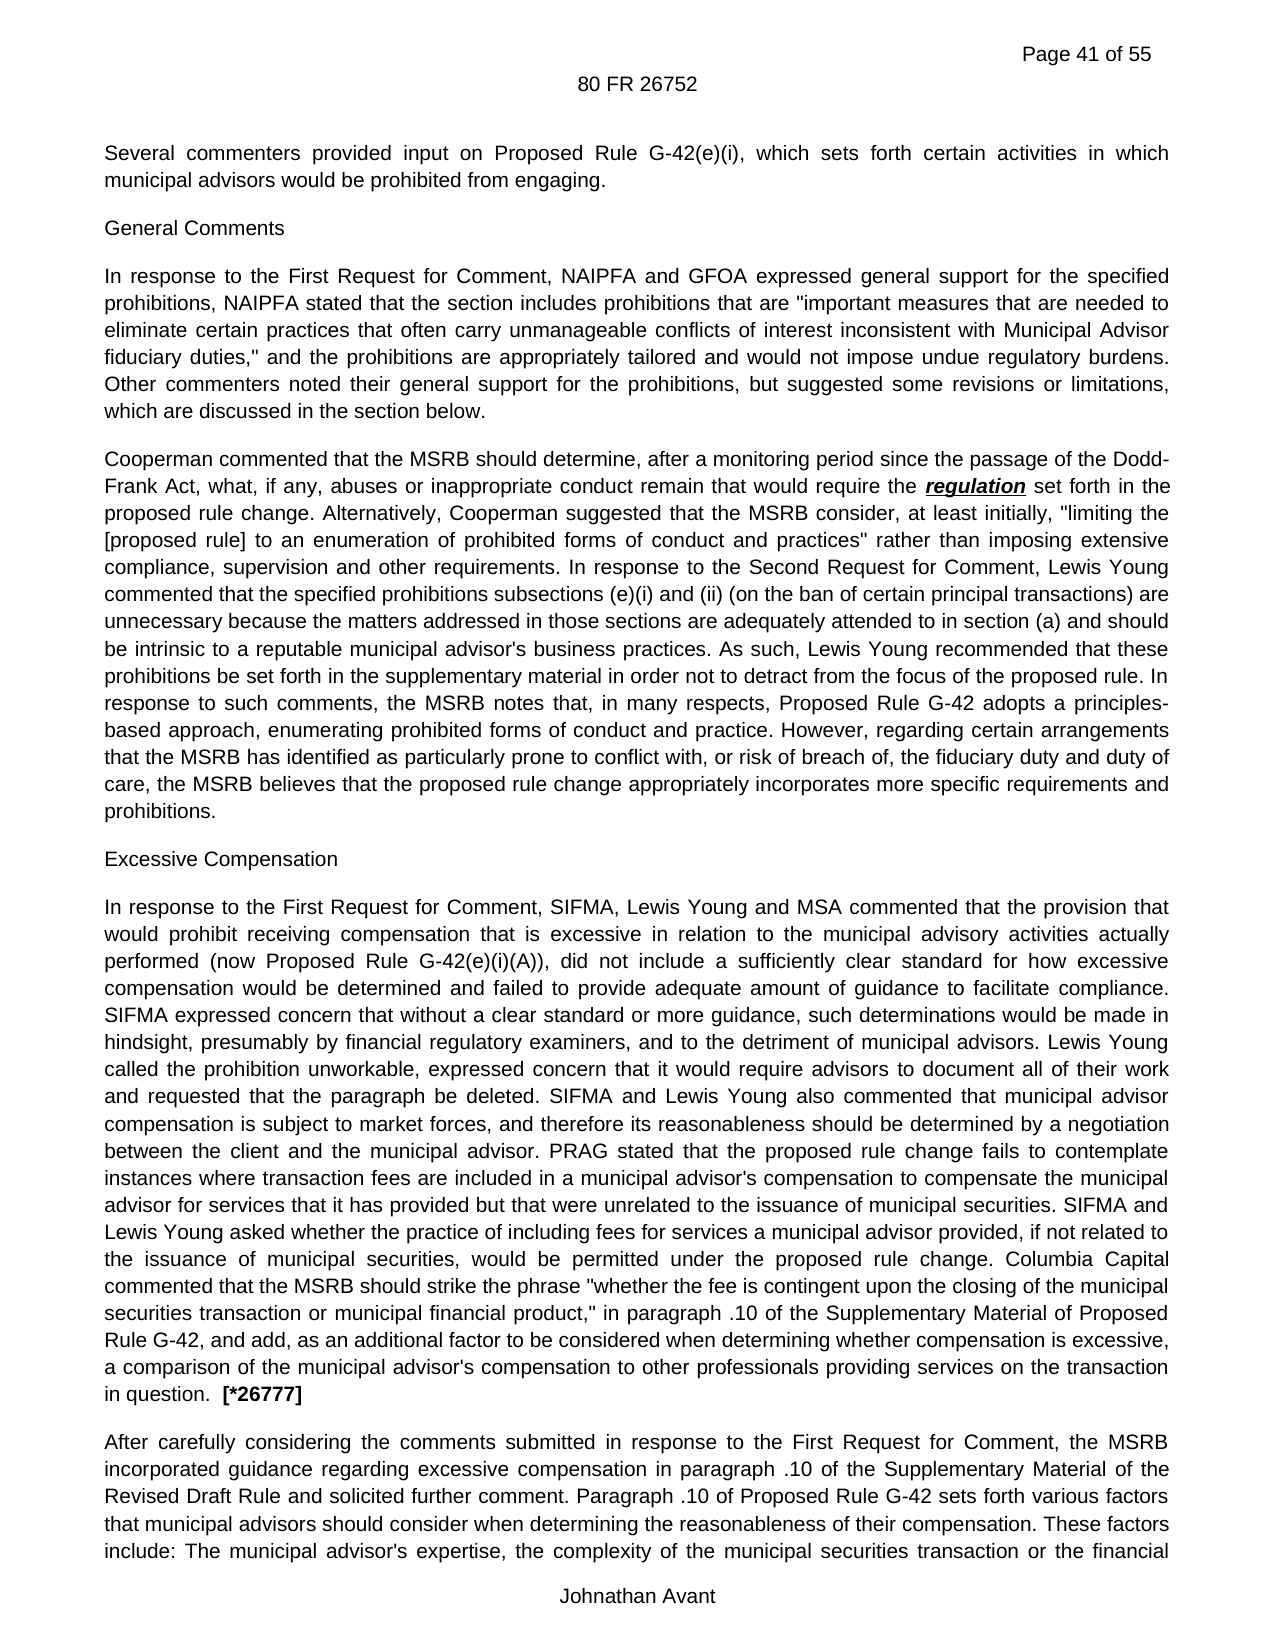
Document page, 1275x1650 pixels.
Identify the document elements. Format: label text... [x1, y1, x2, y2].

text Cooperman commented that the MSRB should determine, after a monitoring period since the passage of the Dodd-Frank Act, what, if any, abuses or inappropriate conduct remain that would require the regulation set forth in the proposed rule change. Alternatively, Cooperman suggested that the MSRB consider, at least initially, "limiting the [proposed rule] to an enumeration of prohibited forms of conduct and practices" rather than imposing extensive compliance, supervision and other requirements. In response to the Second Request for Comment, Lewis Young commented that the specified prohibitions subsections (e)(i) and (ii) (on the ban of certain principal transactions) are unnecessary because the matters addressed in those sections are adequately attended to in section (a) and should be intrinsic to a reputable municipal advisor's business practices. As such, Lewis Young recommended that these prohibitions be set forth in the supplementary material in order not to detract from the focus of the proposed rule. In response to such comments, the MSRB notes that, in many respects, Proposed Rule G-42 adopts a principles-based approach, enumerating prohibited forms of conduct and practice. However, regarding certain arrangements that the MSRB has identified as particularly prone to conflict with, or risk of breach of, the fiduciary duty and duty of care, the MSRB believes that the proposed rule change appropriately incorporates more specific requirements and prohibitions. [104, 444, 1171, 823]
text General Comments [104, 212, 1171, 239]
text In response to the First Request for Comment, NAIPFA and GFOA expressed general support for the specified prohibitions, NAIPFA stated that the section includes prohibitions that are "important measures that are needed to eliminate certain practices that often carry unmanageable conflicts of interest inconsistent with Municipal Advisor fiduciary duties," and the prohibitions are appropriately tailored and would not impose undue regulatory burdens. Other commenters noted their general support for the prohibitions, but suggested some revisions or limitations, which are discussed in the section below. [104, 260, 1171, 423]
text Several commenters provided input on Proposed Rule G-42(e)(i), which sets forth certain activities in which municipal advisors would be prohibited from engaging. [104, 137, 1171, 192]
text Excessive Compensation [104, 844, 1171, 871]
text In response to the First Request for Comment, SIFMA, Lewis Young and MSA commented that the provision that would prohibit receiving compensation that is excessive in relation to the municipal advisory activities actually performed (now Proposed Rule G-42(e)(i)(A)), did not include a sufficiently clear standard for how excessive compensation would be determined and failed to provide adequate amount of guidance to facilitate compliance. SIFMA expressed concern that without a clear standard or more guidance, such determinations would be made in hindsight, presumably by financial regulatory examiners, and to the detriment of municipal advisors. Lewis Young called the prohibition unworkable, expressed concern that it would require advisors to document all of their work and requested that the paragraph be deleted. SIFMA and Lewis Young also commented that municipal advisor compensation is subject to market forces, and therefore its reasonableness should be determined by a negotiation between the client and the municipal advisor. PRAG stated that the proposed rule change fails to contemplate instances where transaction fees are included in a municipal advisor's compensation to compensate the municipal advisor for services that it has provided but that were unrelated to the issuance of municipal securities. SIFMA and Lewis Young asked whether the practice of including fees for services a municipal advisor provided, if not related to the issuance of municipal securities, would be permitted under the proposed rule change. Columbia Capital commented that the MSRB should strike the phrase "whether the fee is contingent upon the closing of the municipal securities transaction or municipal financial product," in paragraph .10 of the Supplementary Material of Proposed Rule G-42, and add, as an additional factor to be considered when determining whether compensation is excessive, a comparison of the municipal advisor's compensation to other professionals providing services on the transaction in question. [*26777] [104, 892, 1171, 1406]
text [104, 1427, 1171, 1562]
